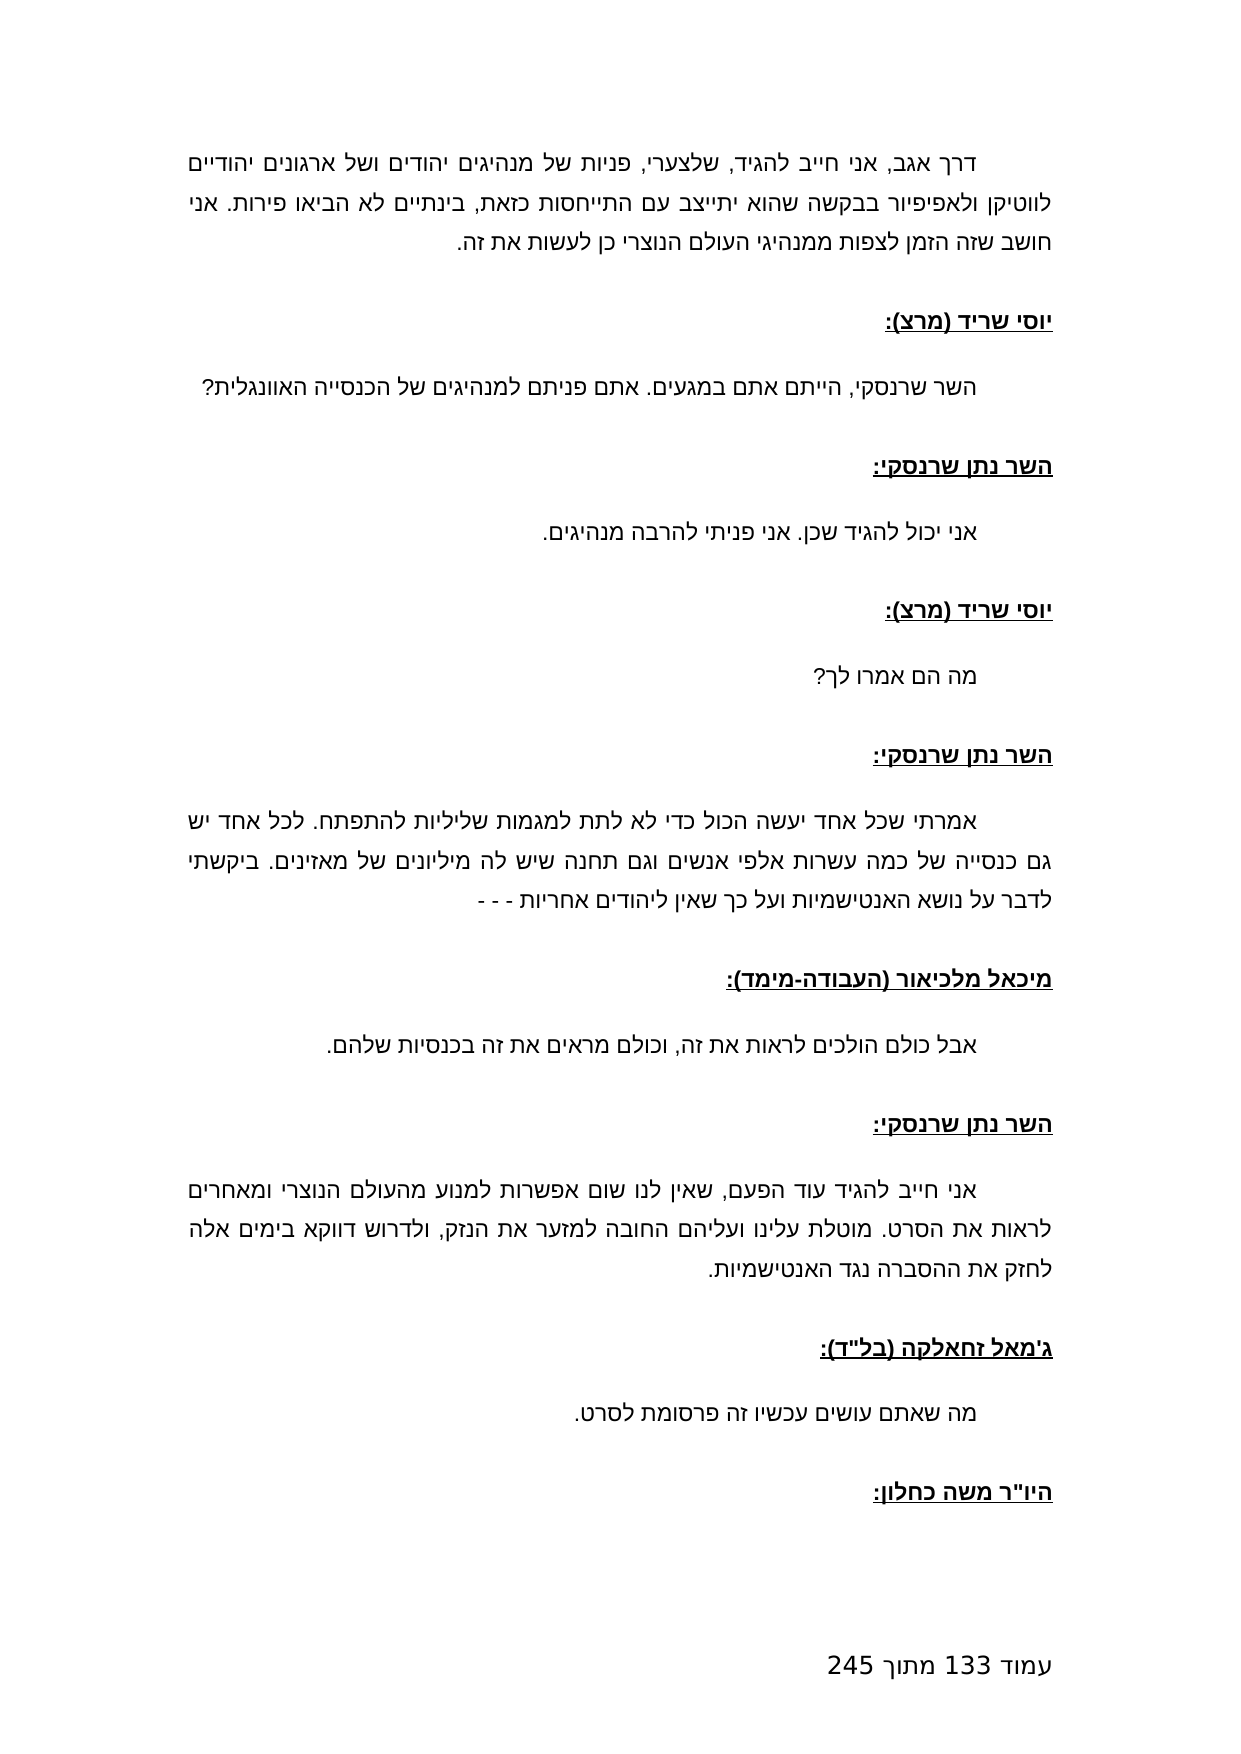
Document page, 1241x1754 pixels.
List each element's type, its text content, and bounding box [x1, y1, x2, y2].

text השר נתן שרנסקי: [187, 742, 1053, 769]
text אבל כולם הולכים לראות את זה, וכולם מראים את זה בכנסיות שלהם. [187, 1032, 1053, 1058]
text השר נתן שרנסקי: [187, 1111, 1053, 1137]
text יוסי שריד (מרצ): [187, 597, 1053, 624]
text היו"ר משה כחלון: [187, 1479, 1053, 1506]
text מה הם אמרו לך? [187, 663, 1053, 690]
text אני חייב להגיד עוד הפעם, שאין לנו שום אפשרות למנוע מהעולם הנוצרי ומאחרים לראות את הסרט. מוטלת עלינו ועליהם החובה למזער את הנזק, ולדרוש דווקא בימים אלה לחזק את ההסברה נגד האנטישמיות. [187, 1177, 1053, 1282]
text מיכאל מלכיאור (העבודה-מימד): [187, 966, 1053, 992]
text יוסי שריד (מרצ): [187, 308, 1053, 334]
text ג'מאל זחאלקה (בל"ד): [187, 1334, 1053, 1361]
text השר נתן שרנסקי: [187, 453, 1053, 479]
text דרך אגב, אני חייב להגיד, שלצערי, פניות של מנהיגים יהודים ושל ארגונים יהודיים לווטיקן ולאפיפיור בבקשה שהוא יתייצב עם התייחסות כזאת, בינתיים לא הביאו פירות. אני חושב שזה הזמן לצפות ממנהיגי העולם הנוצרי כן לעשות את זה. [187, 150, 1053, 255]
text מה שאתם עושים עכשיו זה פרסומת לסרט. [187, 1400, 1053, 1427]
text אני יכול להגיד שכן. אני פניתי להרבה מנהיגים. [187, 518, 1053, 545]
text אמרתי שכל אחד יעשה הכול כדי לא לתת למגמות שליליות להתפתח. לכל אחד יש גם כנסייה של כמה עשרות אלפי אנשים וגם תחנה שיש לה מיליונים של מאזינים. ביקשתי לדבר על נושא האנטישמיות ועל כך שאין ליהודים אחריות - - - [187, 808, 1053, 913]
text השר שרנסקי, הייתם אתם במגעים. אתם פניתם למנהיגים של הכנסייה האוונגלית? [187, 374, 1053, 400]
